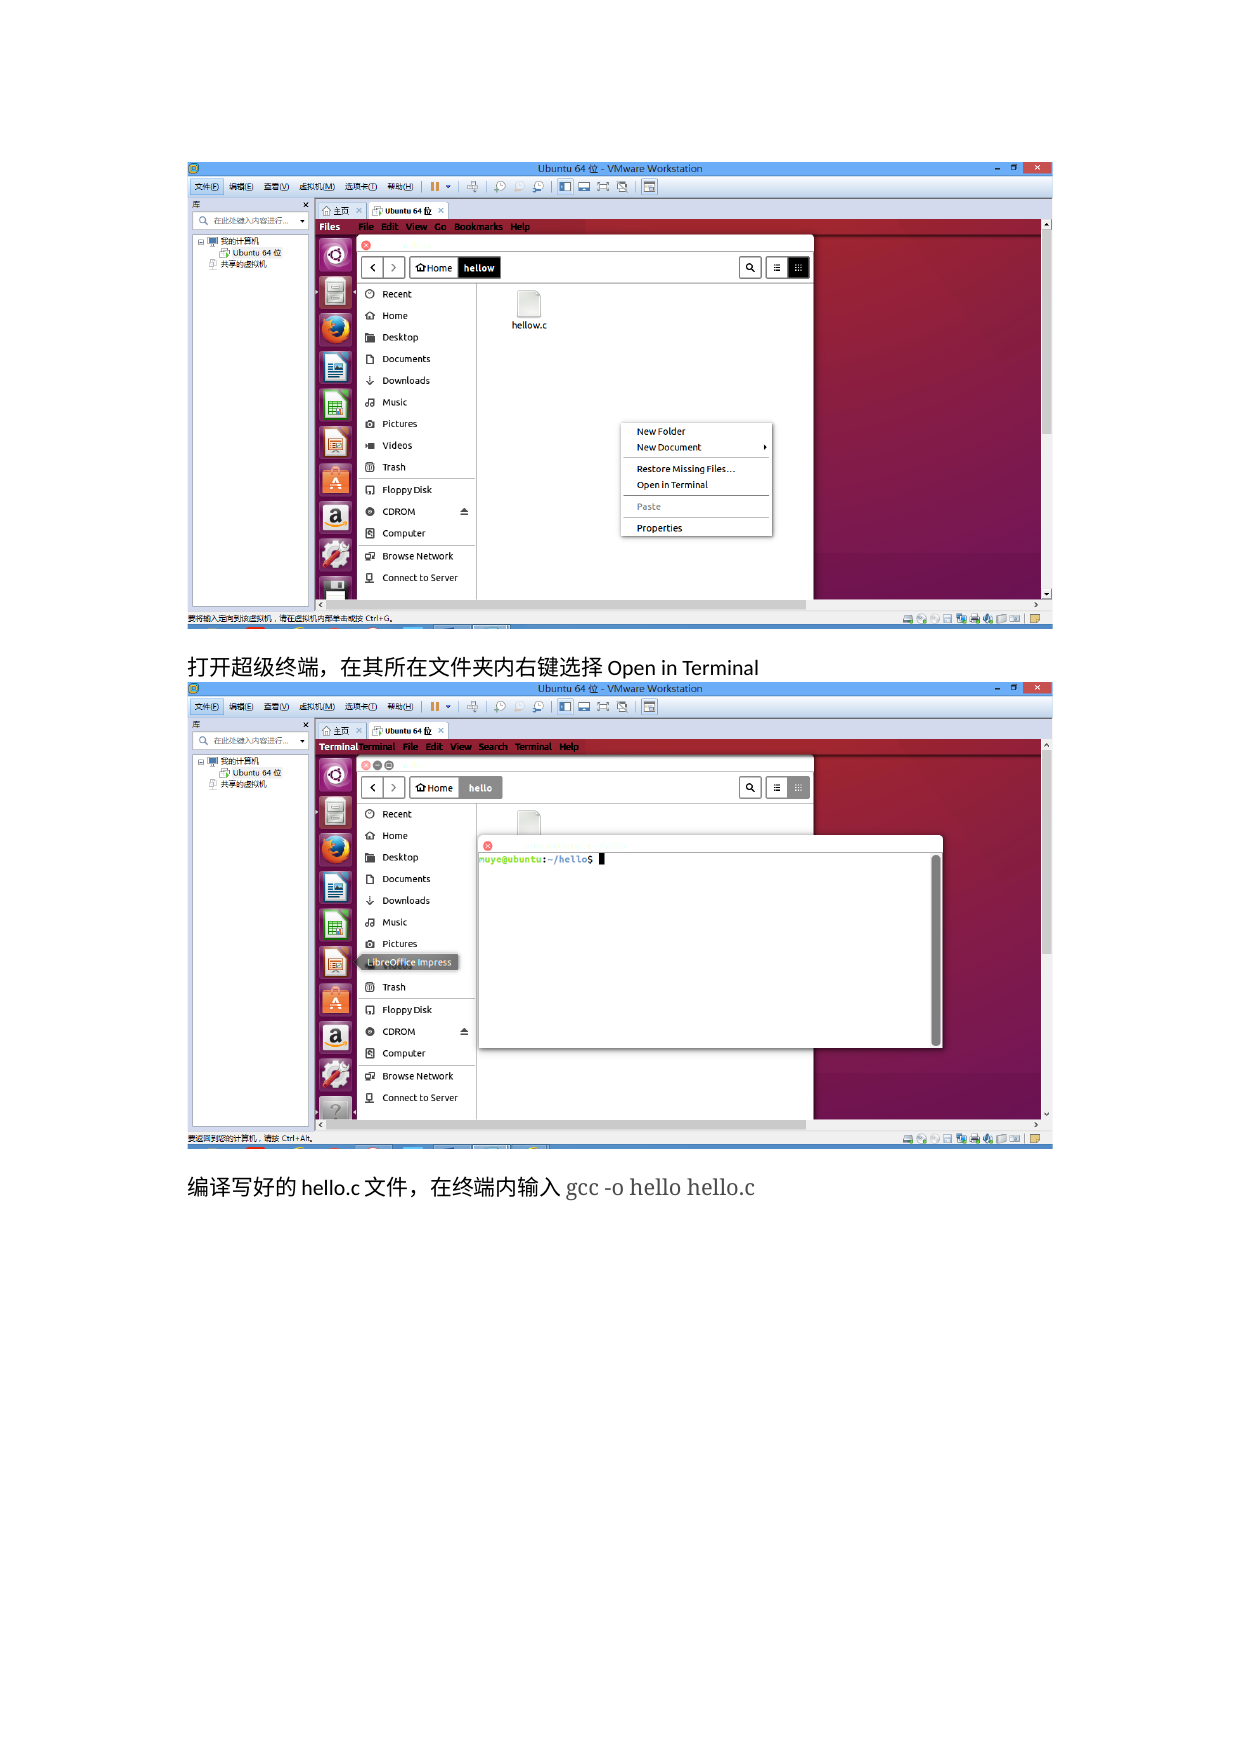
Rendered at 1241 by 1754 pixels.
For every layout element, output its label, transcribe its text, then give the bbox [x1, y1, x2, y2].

picture [187, 682, 1053, 1149]
picture [187, 162, 1053, 629]
text 打开超级终端，在其所在文件夹内右键选择Open in Terminal [187, 649, 1053, 682]
text 编译写好的hello.c文件，在终端内输入gcc -o hello hello.c [187, 1169, 1053, 1202]
